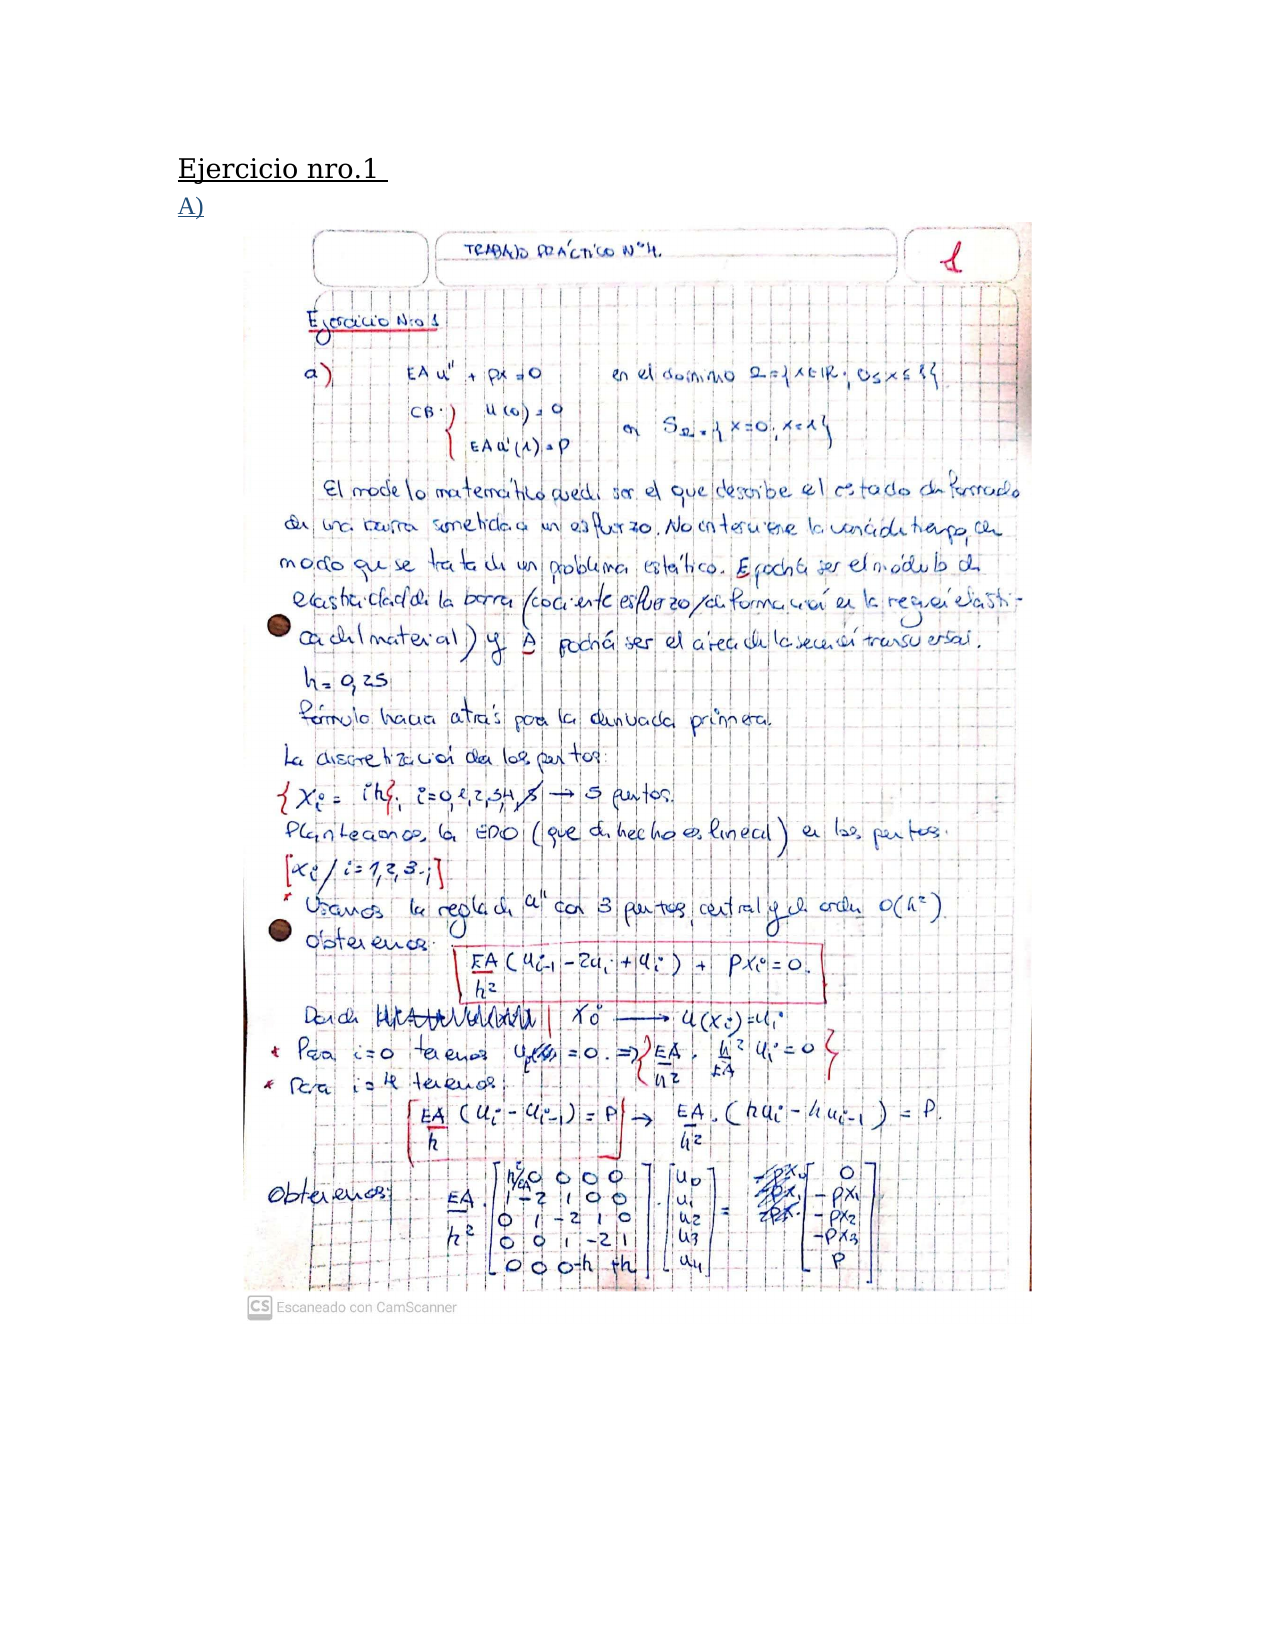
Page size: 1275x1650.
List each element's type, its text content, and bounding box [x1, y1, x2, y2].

picture [243, 222, 1032, 1324]
subtitle A) [177, 191, 1098, 220]
subtitle Ejercicio nro.1 [177, 152, 1098, 184]
